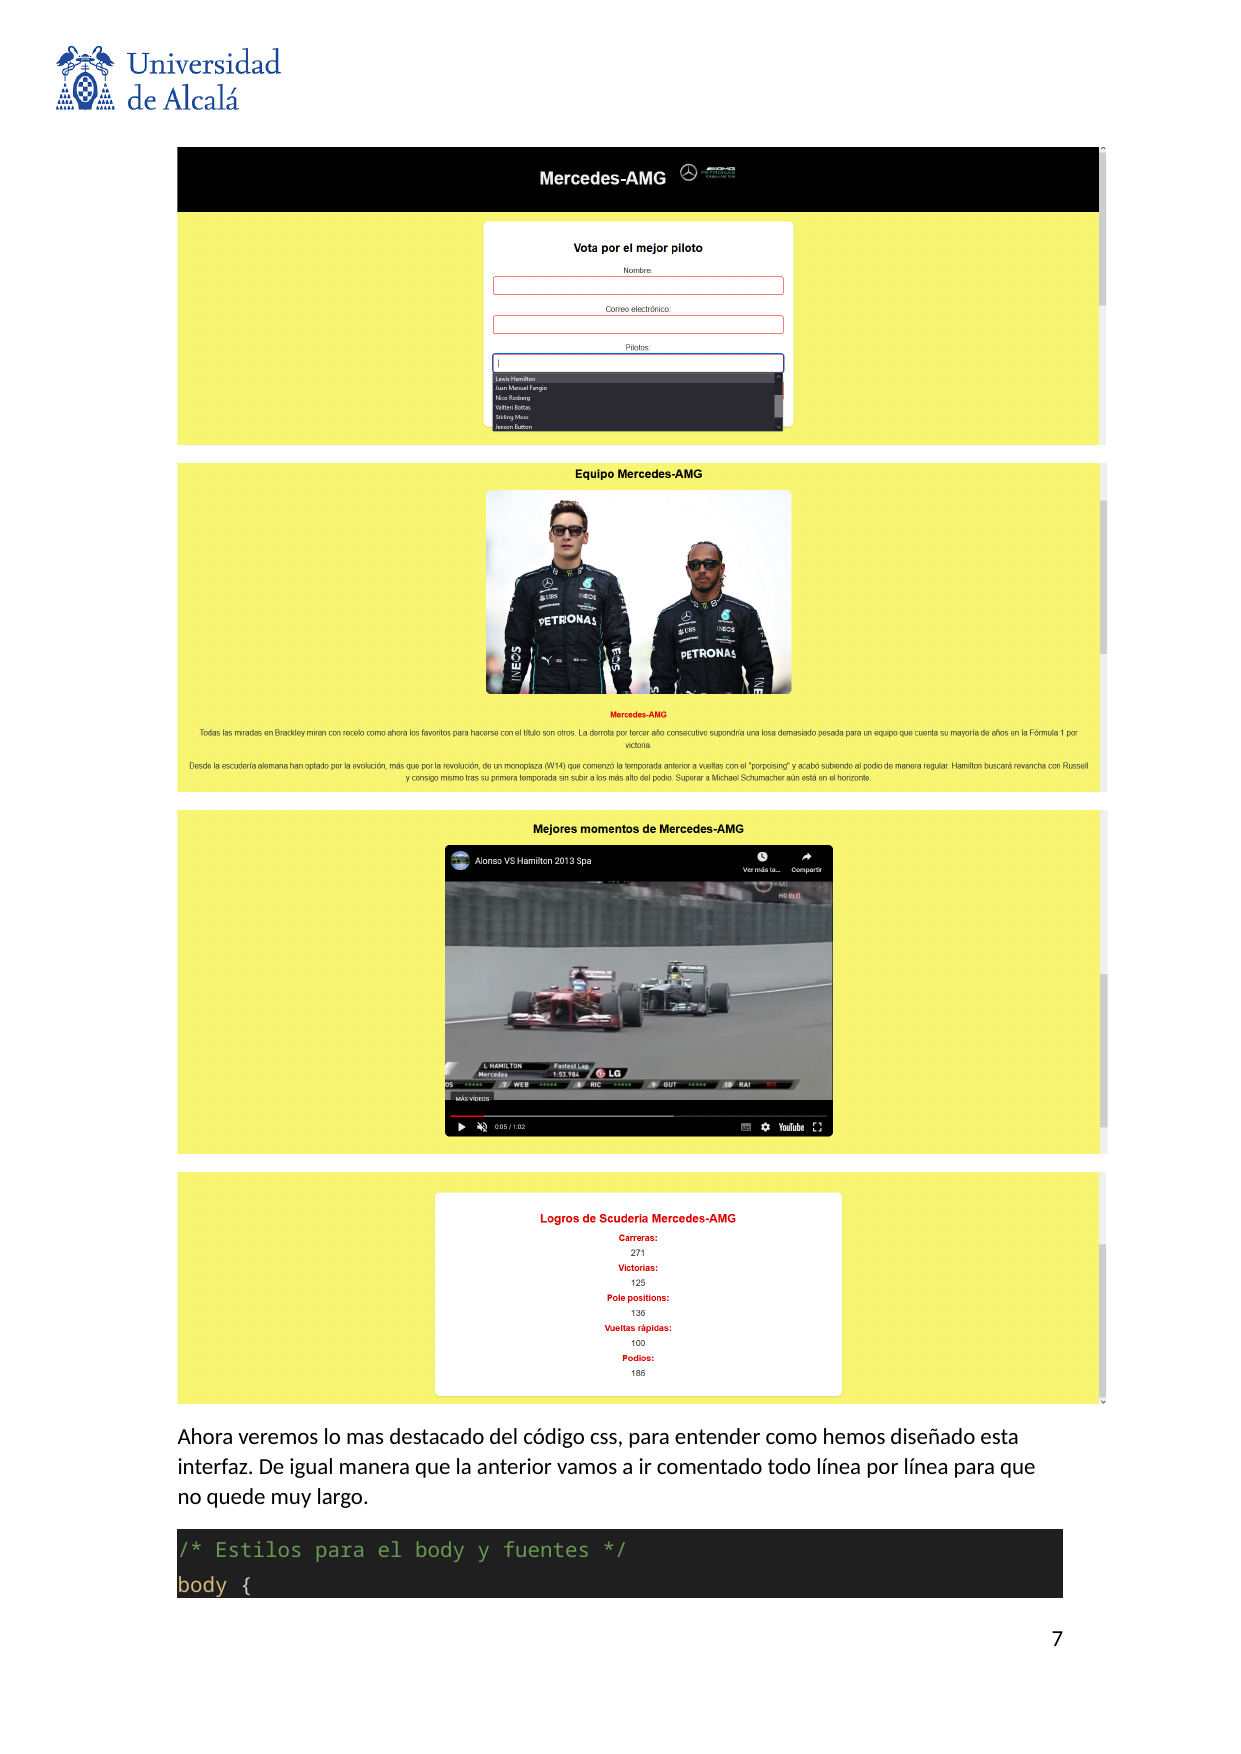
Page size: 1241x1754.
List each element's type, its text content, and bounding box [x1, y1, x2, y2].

picture [177, 463, 1108, 792]
text body { [177, 1564, 1063, 1598]
picture [48, 37, 288, 118]
text Ahora veremos lo mas destacado del código css, para entender como hemos diseñado esta interfaz. De igual manera que la anterior vamos a ir comentado todo línea por línea para que no quede muy largo. [177, 1422, 1063, 1511]
picture [177, 147, 1107, 445]
text /* Estilos para el body y fuentes */ [177, 1529, 1063, 1564]
picture [177, 810, 1108, 1154]
picture [177, 1172, 1107, 1404]
